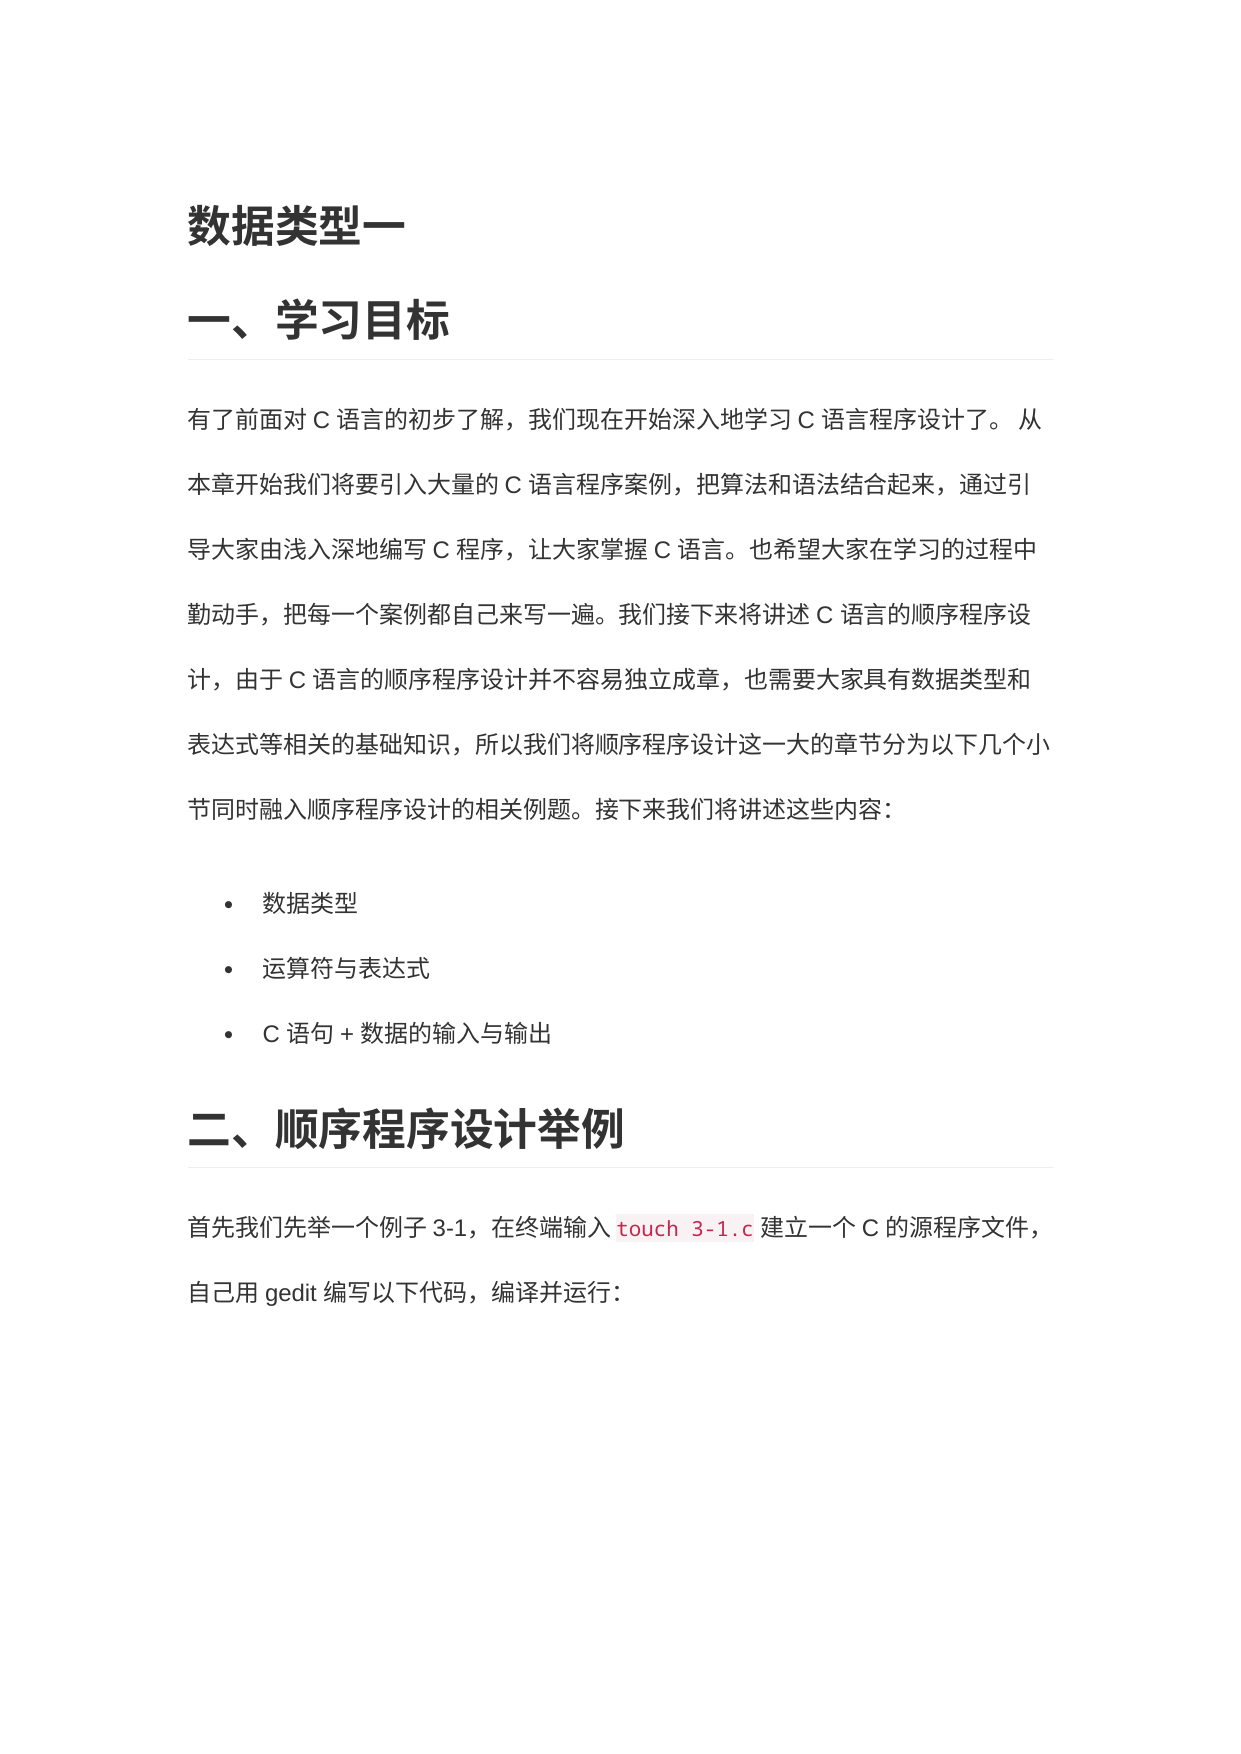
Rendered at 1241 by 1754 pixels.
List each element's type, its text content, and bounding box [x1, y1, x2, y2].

subtitle 二、顺序程序设计举例 [187, 1093, 1053, 1168]
list 数据类型 [225, 869, 1053, 934]
list 运算符与表达式 [225, 934, 1053, 999]
list C 语句 + 数据的输入与输出 [225, 999, 1053, 1064]
subtitle 数据类型一 [187, 191, 1053, 256]
subtitle 一、学习目标 [187, 285, 1053, 360]
text 有了前面对 C 语言的初步了解，我们现在开始深入地学习 C 语言程序设计了。 从本章开始我们将要引入大量的 C 语言程序案例，把算法和语法结合起来，通过引导大家由浅入深地编写 C 程序，让大家掌握 C 语言。也希望大家在学习的过程中勤动手，把每一个案例都自己来写一遍。我们接下来将讲述 C 语言的顺序程序设计，由于 C 语言的顺序程序设计并不容易独立成章，也需要大家具有数据类型和表达式等相关的基础知识，所以我们将顺序程序设计这一大的章节分为以下几个小节同时融入顺序程序设计的相关例题。接下来我们将讲述这些内容： [187, 385, 1053, 840]
text 首先我们先举一个例子 3-1，在终端输入 touch 3-1.c 建立一个 C 的源程序文件，自己用 gedit 编写以下代码，编译并运行： [187, 1193, 1053, 1323]
